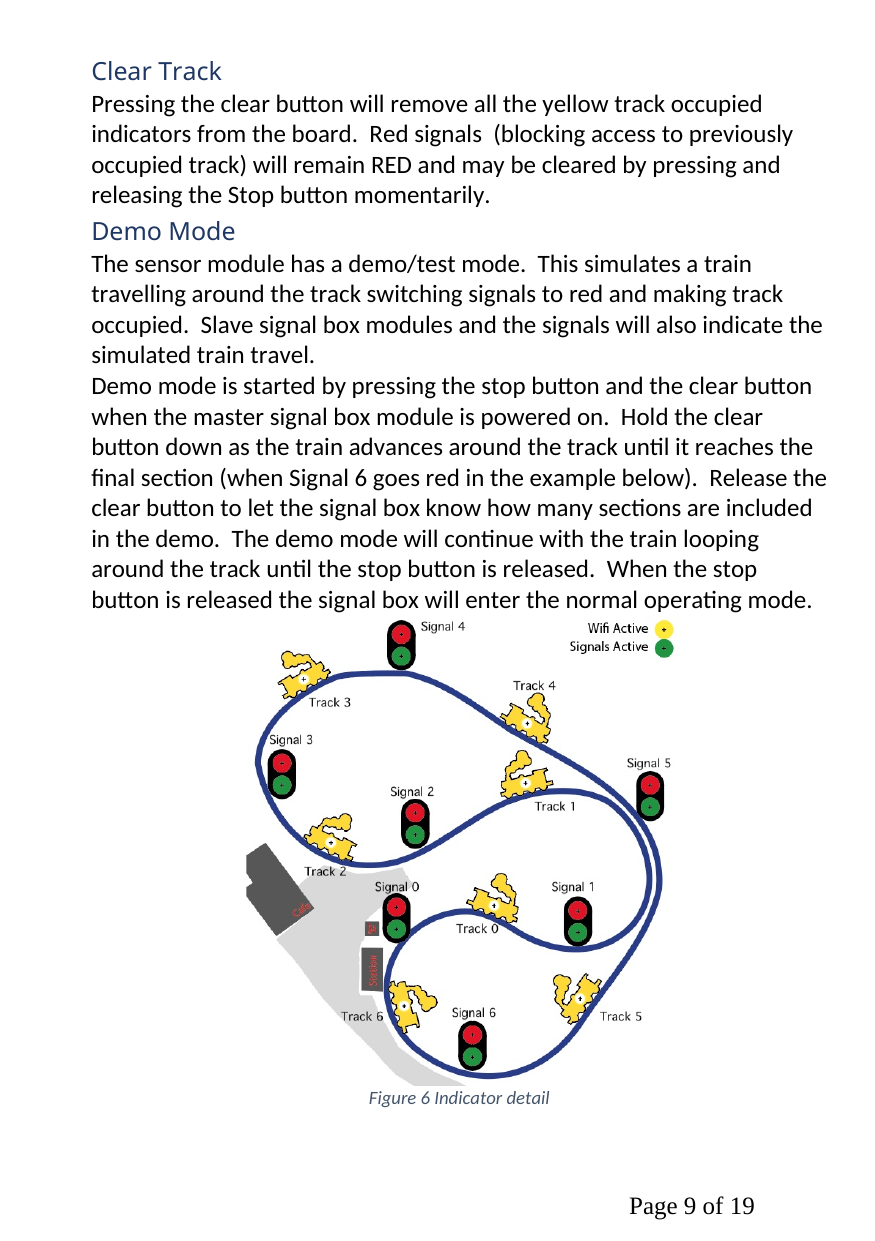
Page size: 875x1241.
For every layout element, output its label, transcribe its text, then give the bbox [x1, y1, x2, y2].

picture [246, 614, 680, 1086]
subtitle Demo Mode [91, 214, 829, 248]
text Pressing the clear button will remove all the yellow track occupied indicators from the board. Red signals (blocking access to previously occupied track) will remain RED and may be cleared by pressing and releasing the Stop button momentarily. [91, 88, 829, 210]
text The sensor module has a demo/test mode. This simulates a train travelling around the track switching signals to red and making track occupied. Slave signal box modules and the signals will also indicate the simulated train travel. [91, 248, 829, 370]
subtitle Clear Track [91, 54, 829, 88]
text Demo mode is started by pressing the stop button and the clear button when the master signal box module is powered on. Hold the clear button down as the train advances around the track until it reaches the final section (when Signal 6 goes red in the example below). Release the clear button to let the signal box know how many sections are included in the demo. The demo mode will continue with the train looping around the track until the stop button is released. When the stop button is released the signal box will enter the normal operating mode. [91, 370, 829, 614]
